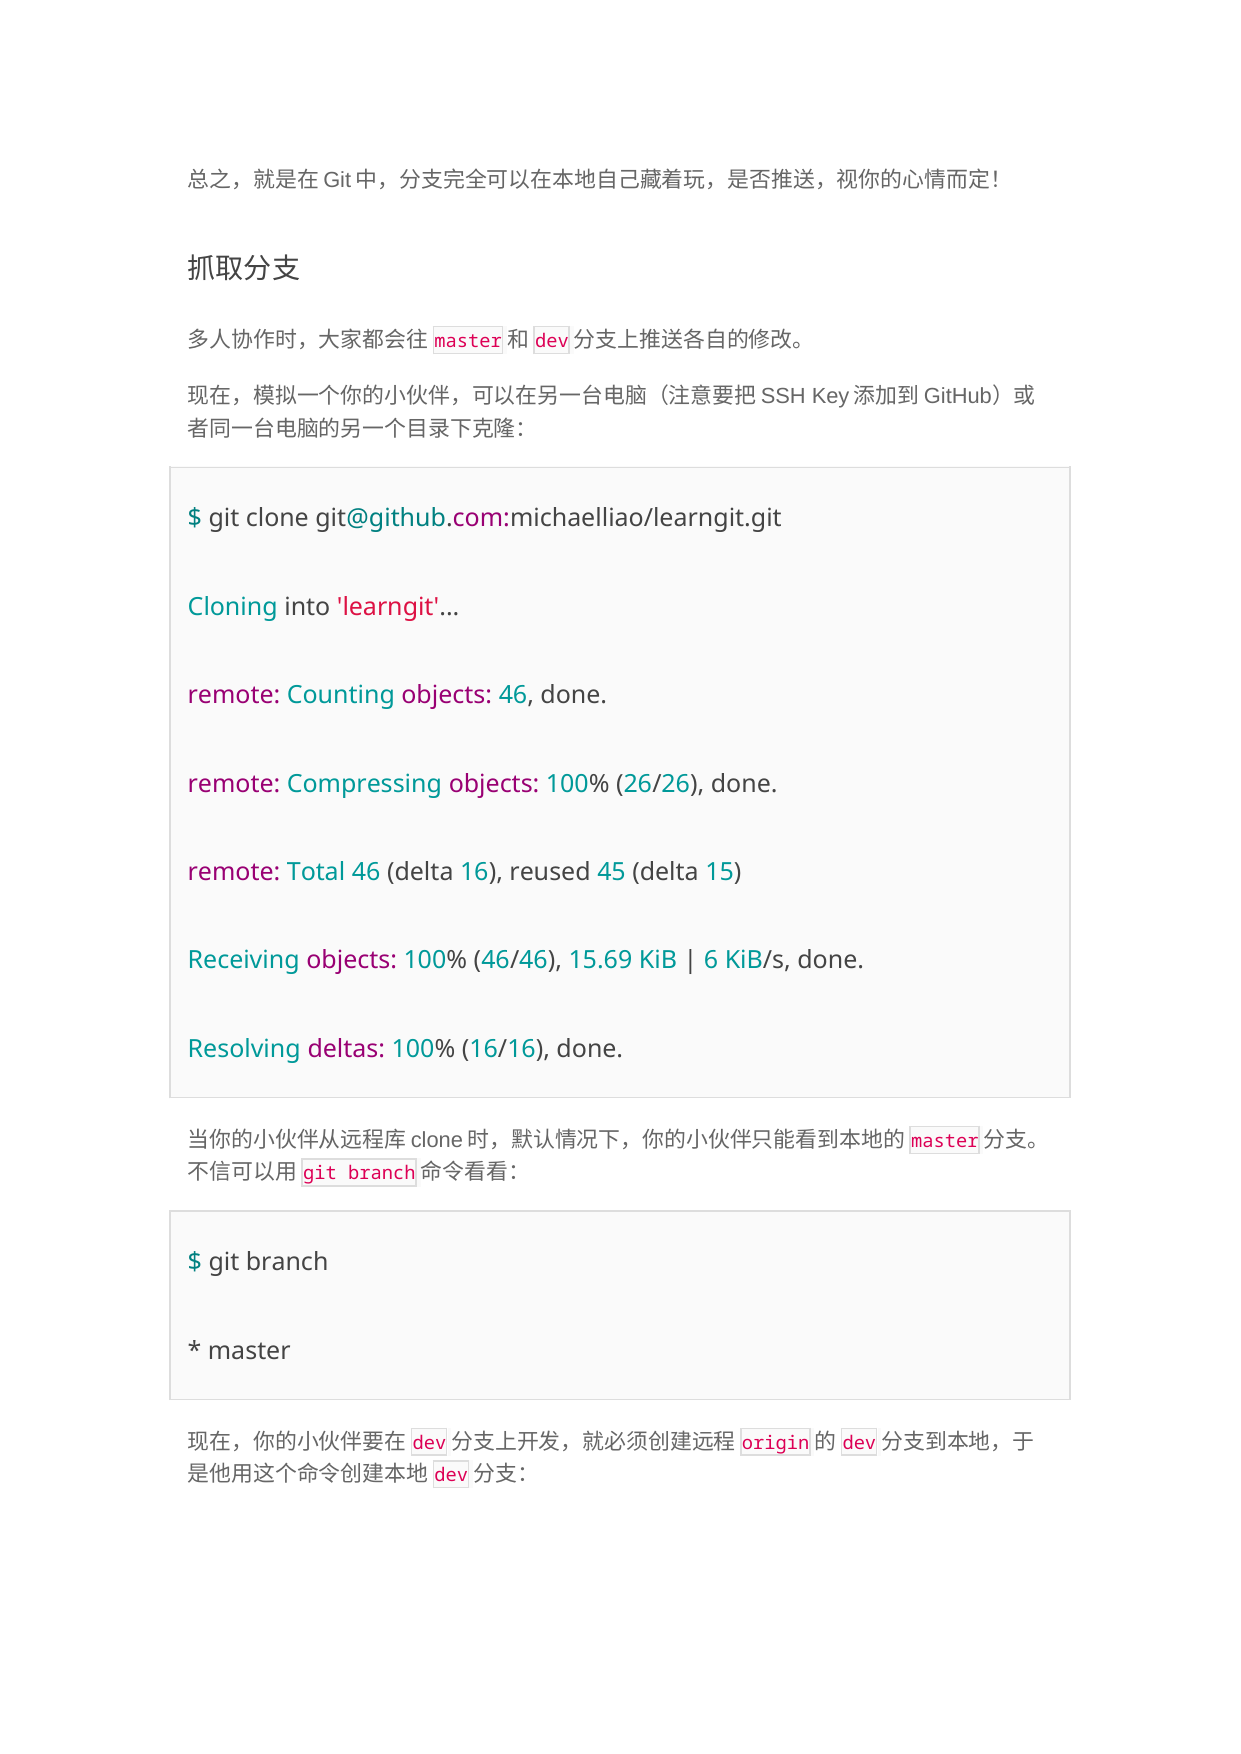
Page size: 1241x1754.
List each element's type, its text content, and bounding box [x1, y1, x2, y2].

text 现在，模拟一个你的小伙伴，可以在另一台电脑（注意要把SSH Key添加到GitHub）或者同一台电脑的另一个目录下克隆： [187, 378, 1053, 443]
text $ git branch [171, 1212, 1069, 1293]
text remote: Total 46 (delta 16), reused 45 (delta 15) [171, 820, 1069, 903]
text 抓取分支 [187, 233, 1053, 298]
text remote: Compressing objects: 100% (26/26), done. [171, 732, 1069, 815]
text 多人协作时，大家都会往master和dev分支上推送各自的修改。 [187, 322, 1053, 354]
text 当你的小伙伴从远程库clone时，默认情况下，你的小伙伴只能看到本地的master分支。不信可以用git branch命令看看： [187, 1122, 1053, 1187]
text Resolving deltas: 100% (16/16), done. [171, 997, 1069, 1097]
text $ git clone git@github.com:michaelliao/learngit.git [171, 468, 1069, 549]
text 总之，就是在Git中，分支完全可以在本地自己藏着玩，是否推送，视你的心情而定！ [187, 162, 1053, 194]
text 现在，你的小伙伴要在dev分支上开发，就必须创建远程origin的dev分支到本地，于是他用这个命令创建本地dev分支： [187, 1424, 1053, 1489]
text remote: Counting objects: 46, done. [171, 643, 1069, 726]
text * master [171, 1299, 1069, 1399]
text Cloning into 'learngit'... [171, 555, 1069, 638]
text Receiving objects: 100% (46/46), 15.69 KiB | 6 KiB/s, done. [171, 908, 1069, 992]
